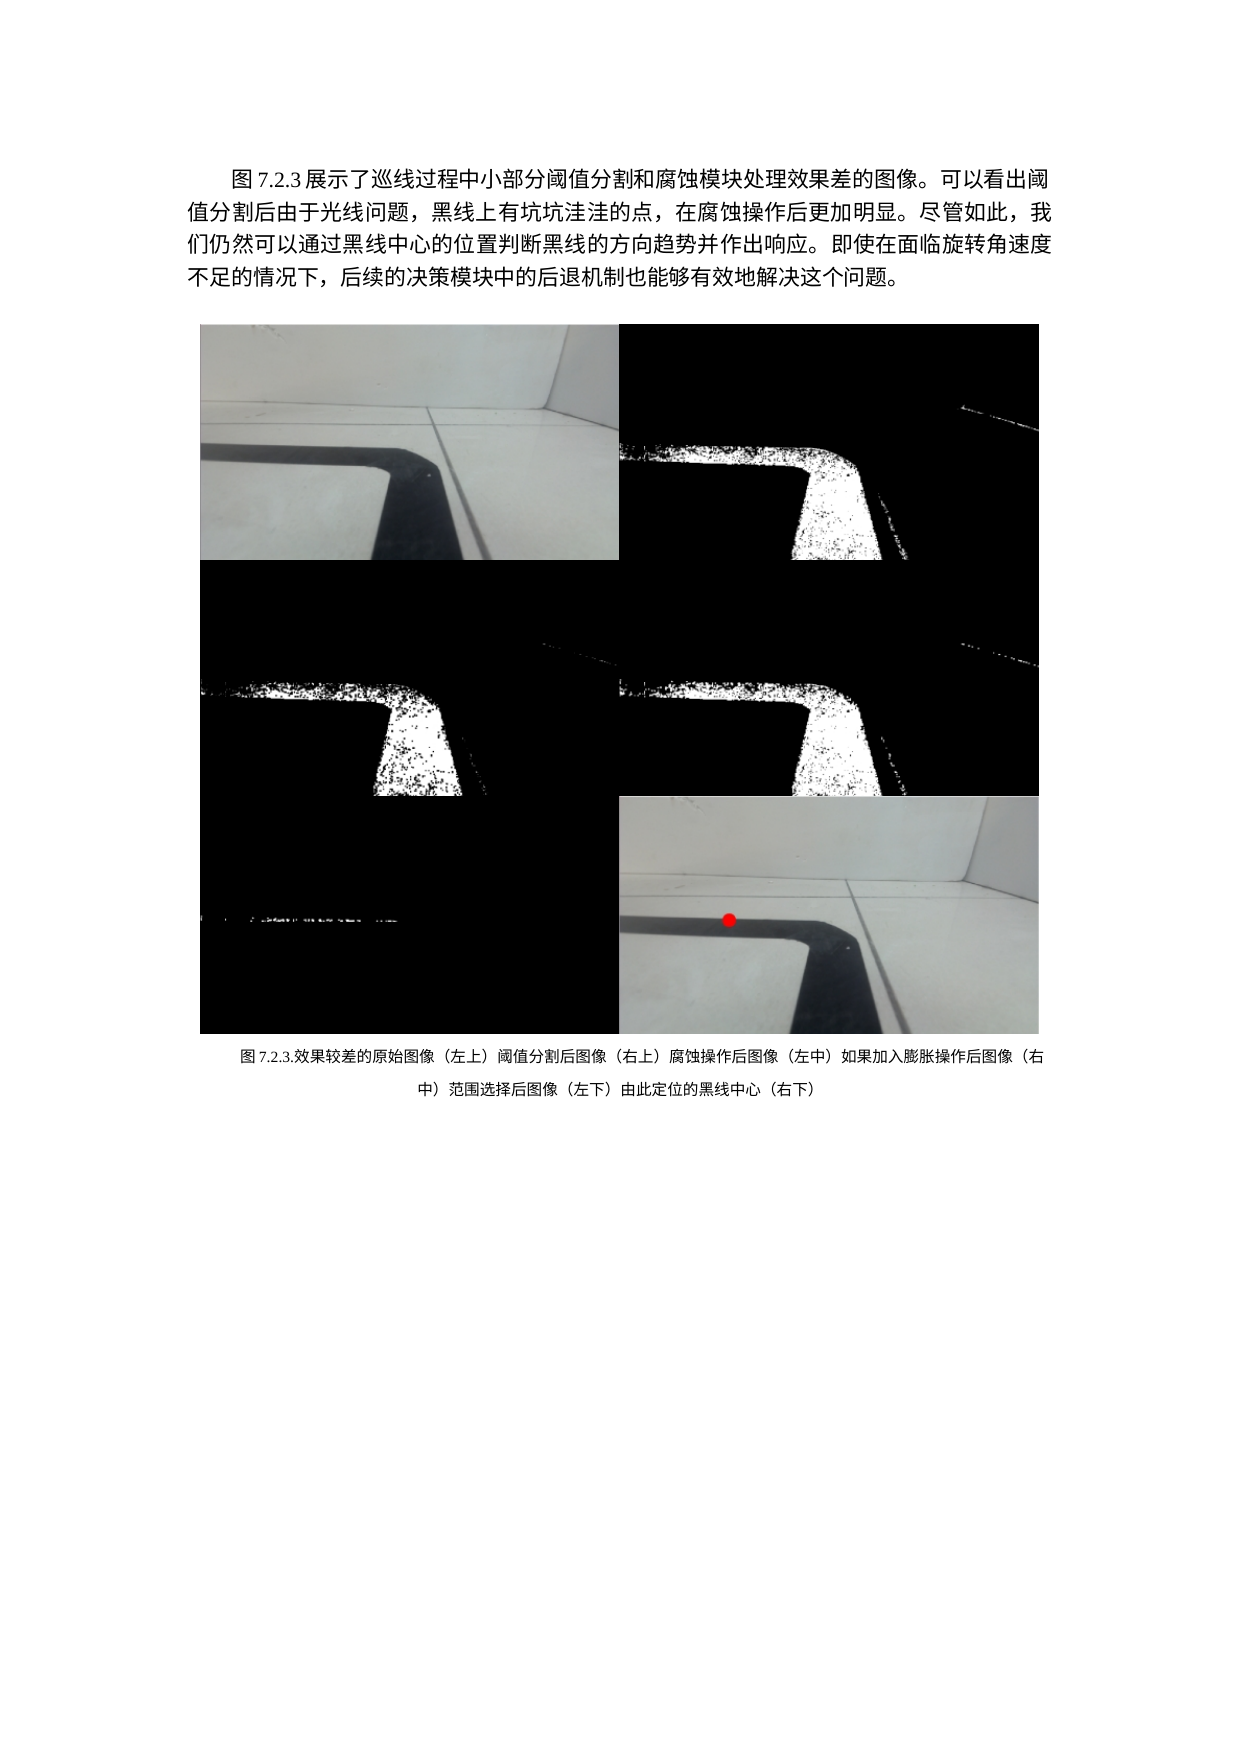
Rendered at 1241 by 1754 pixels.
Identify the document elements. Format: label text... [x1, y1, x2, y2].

list 图7.2.3.效果较差的原始图像（左上）阈值分割后图像（右上）腐蚀操作后图像（左中）如果加入膨胀操作后图像（右中）范围选择后图像（左下）由此定位的黑线中心（右下） [187, 1039, 1053, 1104]
list 图7.2.3展示了巡线过程中小部分阈值分割和腐蚀模块处理效果差的图像。可以看出阈值分割后由于光线问题，黑线上有坑坑洼洼的点，在腐蚀操作后更加明显。尽管如此，我们仍然可以通过黑线中心的位置判断黑线的方向趋势并作出响应。即使在面临旋转角速度不足的情况下，后续的决策模块中的后退机制也能够有效地解决这个问题。 [187, 162, 1053, 292]
picture [200, 324, 1039, 1034]
